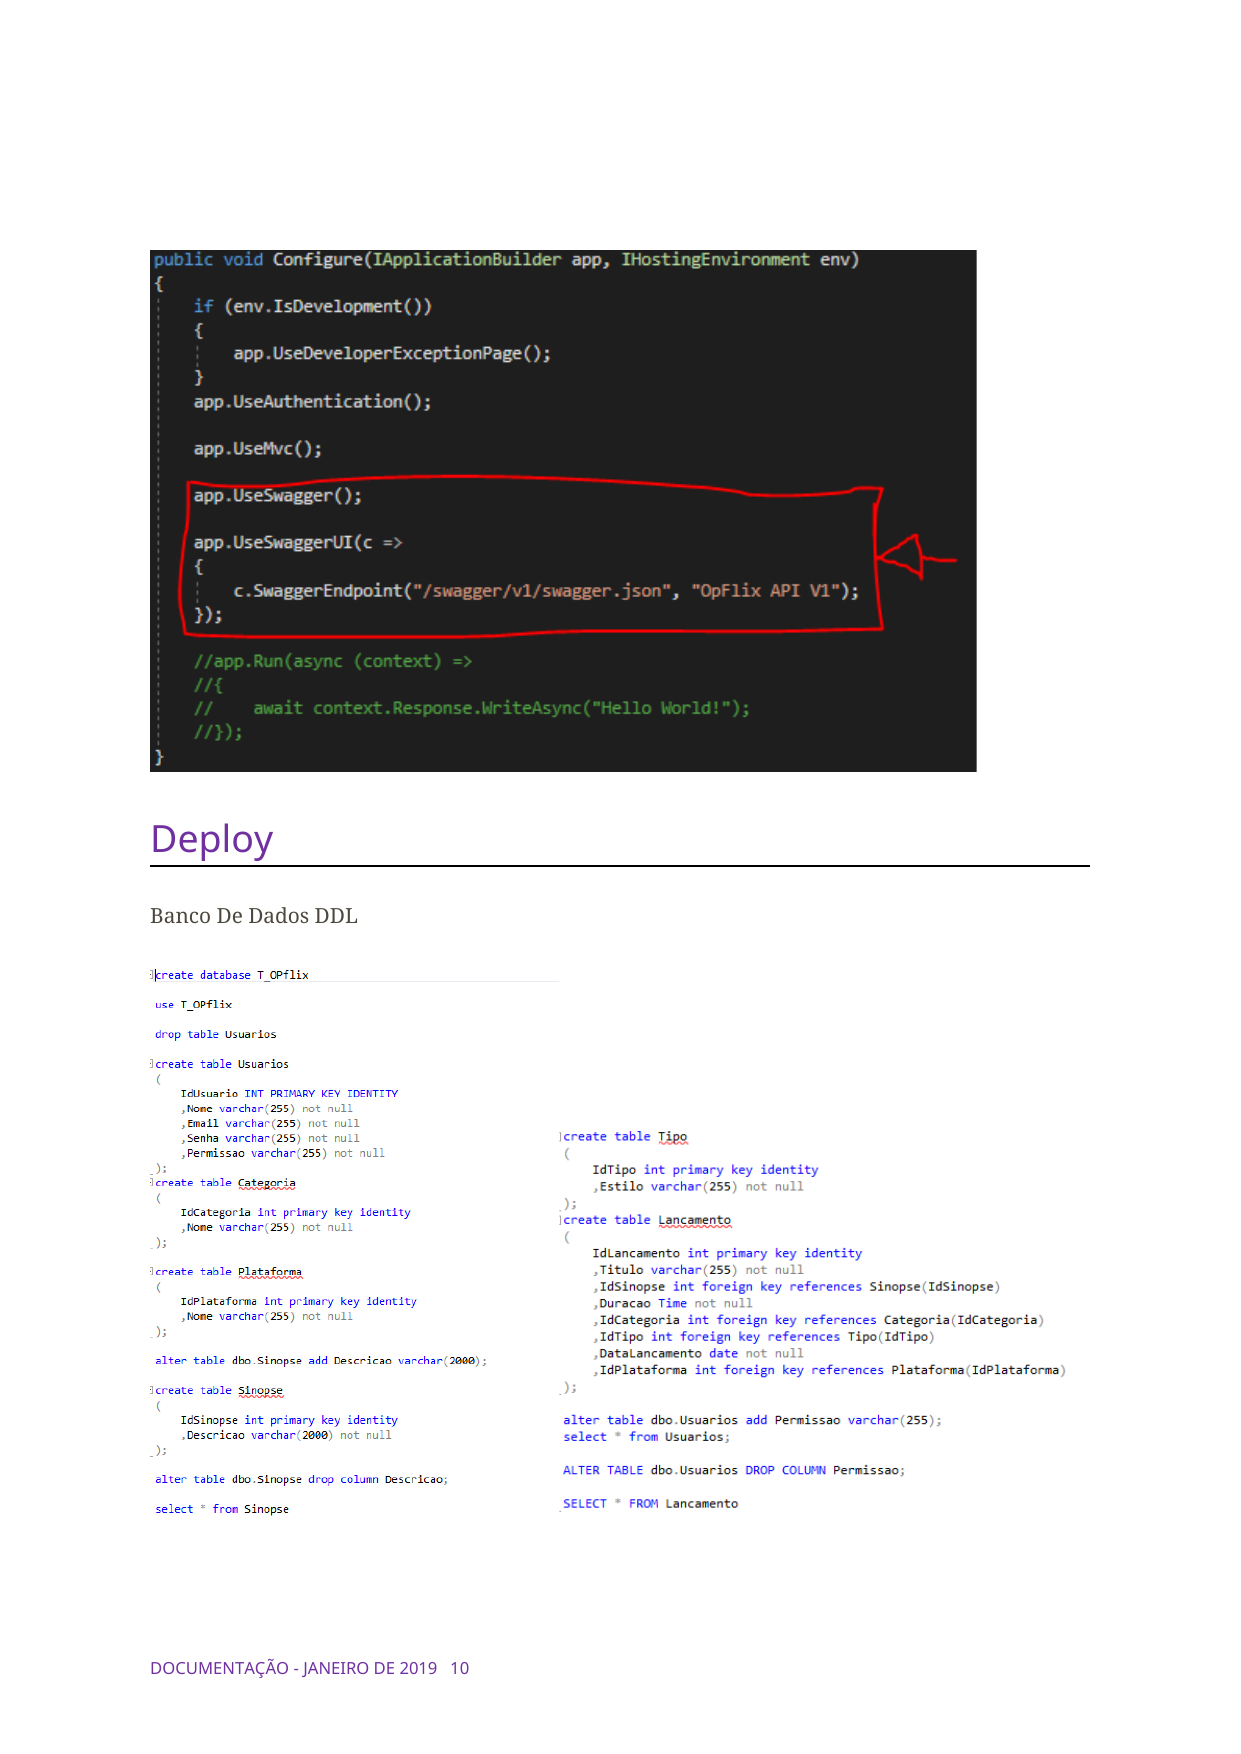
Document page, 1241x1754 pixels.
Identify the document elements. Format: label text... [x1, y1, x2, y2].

text Banco De Dados DDL [150, 901, 1090, 929]
picture [150, 969, 1075, 1516]
text Deploy [150, 812, 1090, 865]
picture [150, 250, 977, 772]
